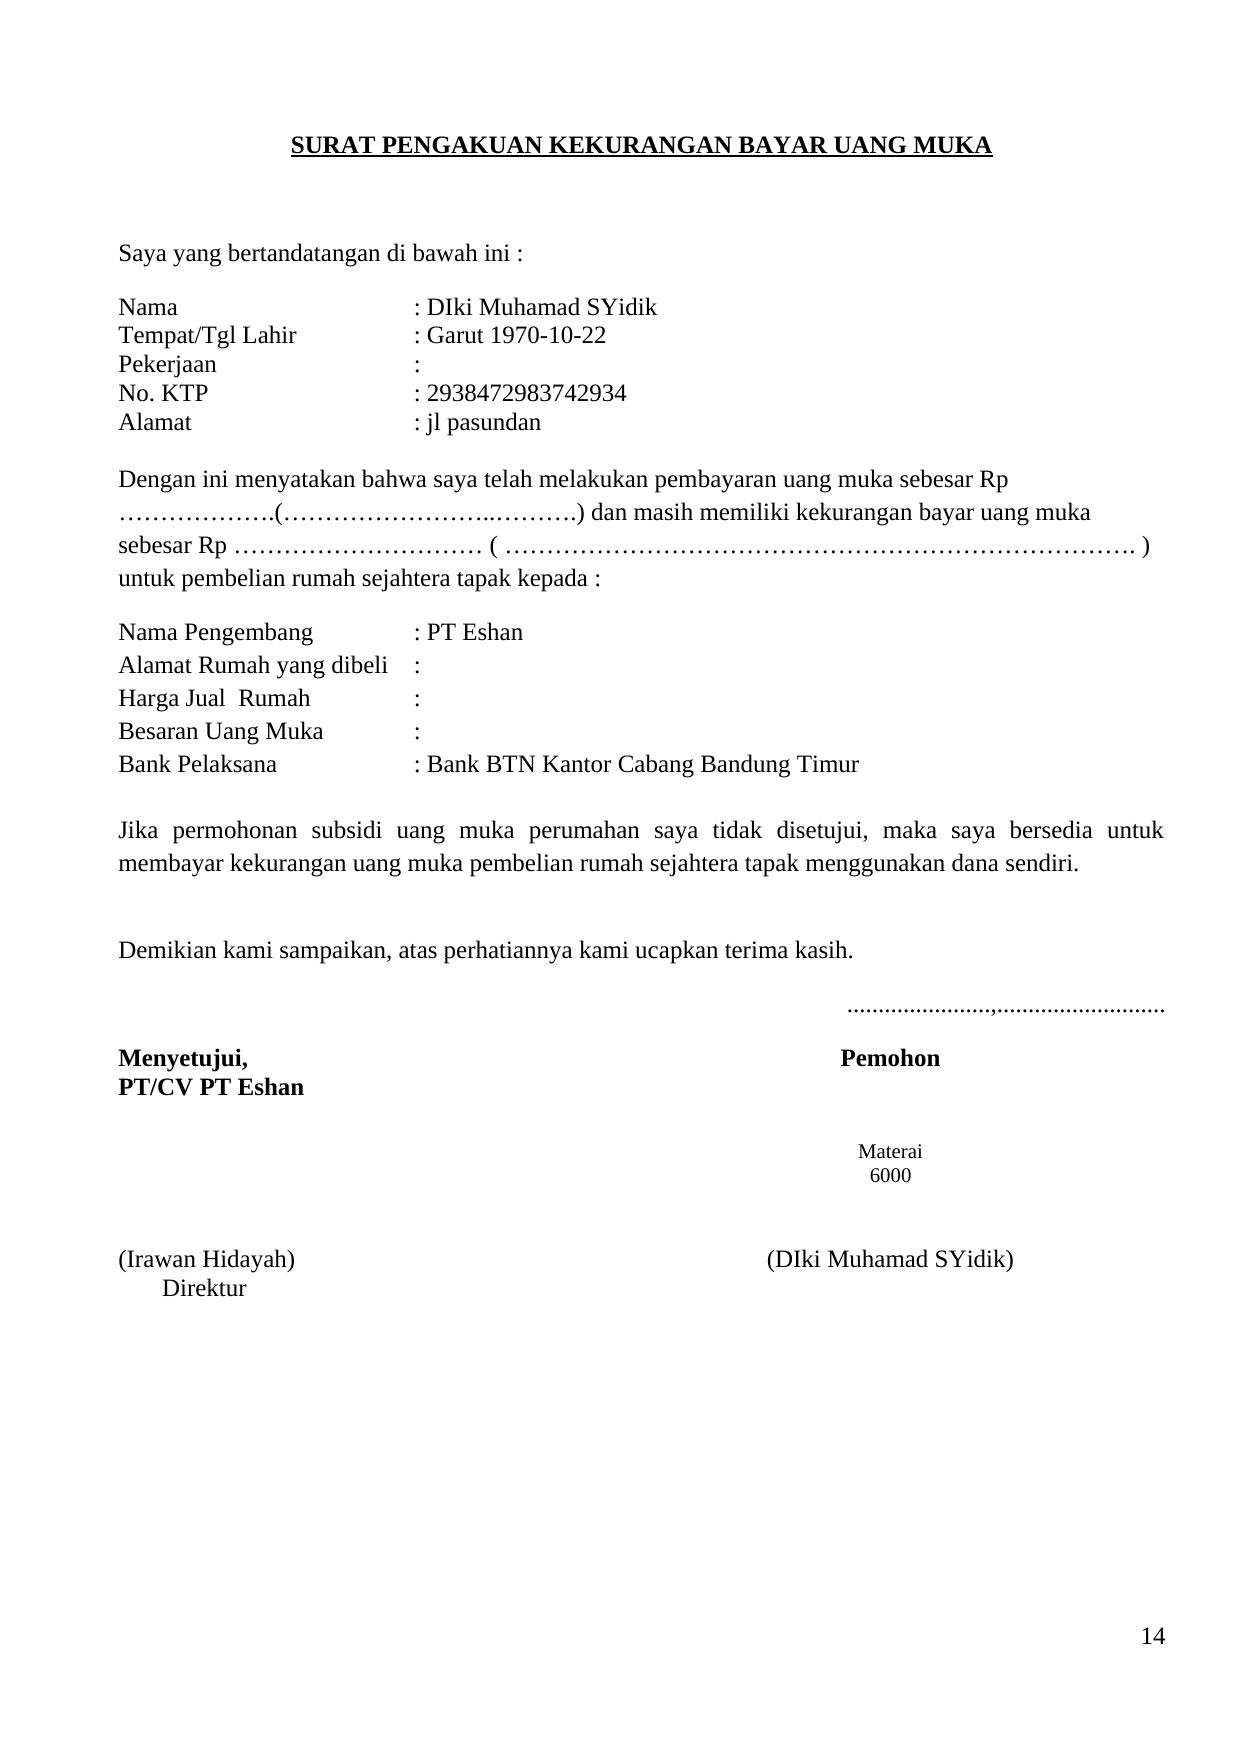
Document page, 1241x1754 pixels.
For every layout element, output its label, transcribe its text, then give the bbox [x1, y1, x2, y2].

text Nama : DIki Muhamad SYidik [118, 292, 1165, 321]
text Jika permohonan subsidi uang muka perumahan saya tidak disetujui, maka saya bersedia untuk membayar kekurangan uang muka pembelian rumah sejahtera tapak menggunakan dana sendiri. [118, 815, 1165, 910]
text Demikian kami sampaikan, atas perhatiannya kami ucapkan terima kasih. [118, 935, 1165, 964]
text SURAT PENGAKUAN KEKURANGAN BAYAR UANG MUKA [118, 130, 1165, 159]
text No. KTP : 2938472983742934 [118, 378, 1165, 407]
text Besaran Uang Muka : [118, 716, 1165, 745]
text Nama Pengembang : PT Eshan [118, 617, 1165, 646]
text Bank Pelaksana : Bank BTN Kantor Cabang Bandung Timur [118, 749, 1165, 811]
text Saya yang bertandatangan di bawah ini : [118, 238, 1165, 267]
text Tempat/Tgl Lahir : Garut 1970-10-22 [118, 321, 1165, 349]
text Harga Jual Rumah : [118, 683, 1165, 712]
text Alamat : jl pasundan [118, 407, 1165, 436]
text untuk pembelian rumah sejahtera tapak kepada : [118, 563, 1165, 592]
table_header Menyetujui, PT/CV PT Eshan (Irawan Hidayah) Direktur [107, 1043, 620, 1305]
table_header Pemohon Materai 6000 (DIki Muhamad SYidik) [620, 1043, 1160, 1305]
text Dengan ini menyatakan bahwa saya telah melakukan pembayaran uang muka sebesar Rp ……………….(……………………..……….) dan masih memiliki kekurangan bayar uang muka sebesar Rp ………………………… ( …………………………………………………………………. ) [118, 464, 1165, 559]
text Alamat Rumah yang dibeli : [118, 650, 1165, 679]
text .......................,........................... [118, 989, 1165, 1018]
text Pekerjaan : [118, 349, 1165, 378]
